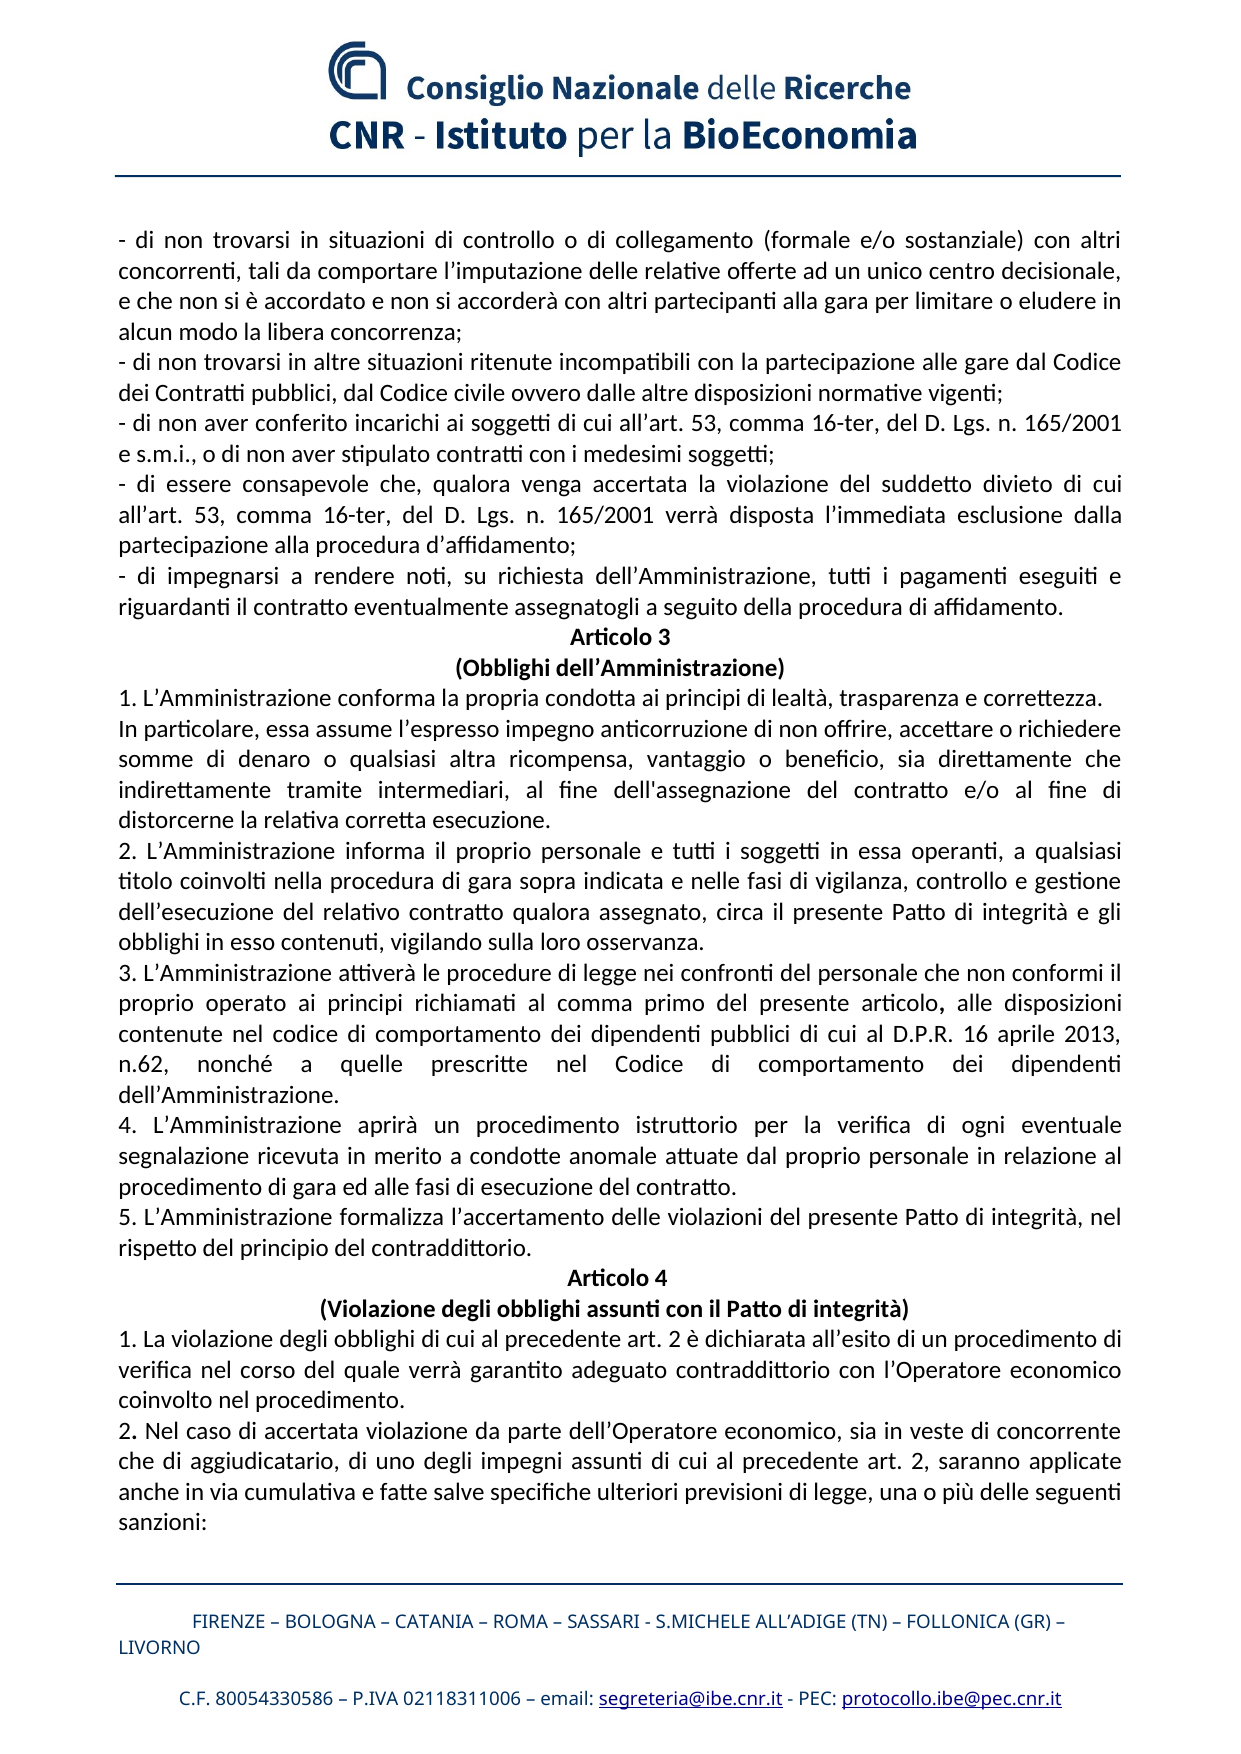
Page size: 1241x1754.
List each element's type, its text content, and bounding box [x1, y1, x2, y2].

picture [317, 28, 924, 168]
text - di non aver conferito incarichi ai soggetti di cui all’art. 53, comma 16-ter, del D. Lgs. n. 165/2001 e s.m.i., o di non aver stipulato contratti con i medesimi soggetti; [118, 408, 1122, 469]
text In particolare, essa assume l’espresso impegno anticorruzione di non offrire, accettare o richiedere somme di denaro o qualsiasi altra ricompensa, vantaggio o beneficio, sia direttamente che indirettamente tramite intermediari, al fine dell'assegnazione del contratto e/o al fine di distorcerne la relativa corretta esecuzione. [118, 713, 1122, 835]
text - di impegnarsi a rendere noti, su richiesta dell’Amministrazione, tutti i pagamenti eseguiti e riguardanti il contratto eventualmente assegnatogli a seguito della procedura di affidamento. [118, 560, 1122, 621]
text - di non trovarsi in situazioni di controllo o di collegamento (formale e/o sostanziale) con altri concorrenti, tali da comportare l’imputazione delle relative offerte ad un unico centro decisionale, e che non si è accordato e non si accorderà con altri partecipanti alla gara per limitare o eludere in alcun modo la libera concorrenza; [118, 224, 1122, 347]
text Articolo 4 [118, 1262, 1122, 1293]
text 5. L’Amministrazione formalizza l’accertamento delle violazioni del presente Patto di integrità, nel rispetto del principio del contraddittorio. [118, 1201, 1122, 1262]
text 1. La violazione degli obblighi di cui al precedente art. 2 è dichiarata all’esito di un procedimento di verifica nel corso del quale verrà garantito adeguato contraddittorio con l’Operatore economico coinvolto nel procedimento. [118, 1323, 1122, 1415]
text 4. L’Amministrazione aprirà un procedimento istruttorio per la verifica di ogni eventuale segnalazione ricevuta in merito a condotte anomale attuate dal proprio personale in relazione al procedimento di gara ed alle fasi di esecuzione del contratto. [118, 1109, 1122, 1201]
text - di non trovarsi in altre situazioni ritenute incompatibili con la partecipazione alle gare dal Codice dei Contratti pubblici, dal Codice civile ovvero dalle altre disposizioni normative vigenti; [118, 347, 1122, 408]
text 2. Nel caso di accertata violazione da parte dell’Operatore economico, sia in veste di concorrente che di aggiudicatario, di uno degli impegni assunti di cui al precedente art. 2, saranno applicate anche in via cumulativa e fatte salve specifiche ulteriori previsioni di legge, una o più delle seguenti sanzioni: [118, 1415, 1122, 1537]
text (Obblighi dell’Amministrazione) [118, 652, 1122, 682]
text - di essere consapevole che, qualora venga accertata la violazione del suddetto divieto di cui all’art. 53, comma 16-ter, del D. Lgs. n. 165/2001 verrà disposta l’immediata esclusione dalla partecipazione alla procedura d’affidamento; [118, 469, 1122, 560]
text Articolo 3 [118, 621, 1122, 652]
text 1. L’Amministrazione conforma la propria condotta ai principi di lealtà, trasparenza e correttezza. [118, 682, 1122, 713]
text 2. L’Amministrazione informa il proprio personale e tutti i soggetti in essa operanti, a qualsiasi titolo coinvolti nella procedura di gara sopra indicata e nelle fasi di vigilanza, controllo e gestione dell’esecuzione del relativo contratto qualora assegnato, circa il presente Patto di integrità e gli obblighi in esso contenuti, vigilando sulla loro osservanza. [118, 835, 1122, 957]
text (Violazione degli obblighi assunti con il Patto di integrità) [118, 1293, 1122, 1323]
text 3. L’Amministrazione attiverà le procedure di legge nei confronti del personale che non conformi il proprio operato ai principi richiamati al comma primo del presente articolo, alle disposizioni contenute nel codice di comportamento dei dipendenti pubblici di cui al D.P.R. 16 aprile 2013, n.62, nonché a quelle prescritte nel Codice di comportamento dei dipendenti dell’Amministrazione. [118, 957, 1122, 1109]
